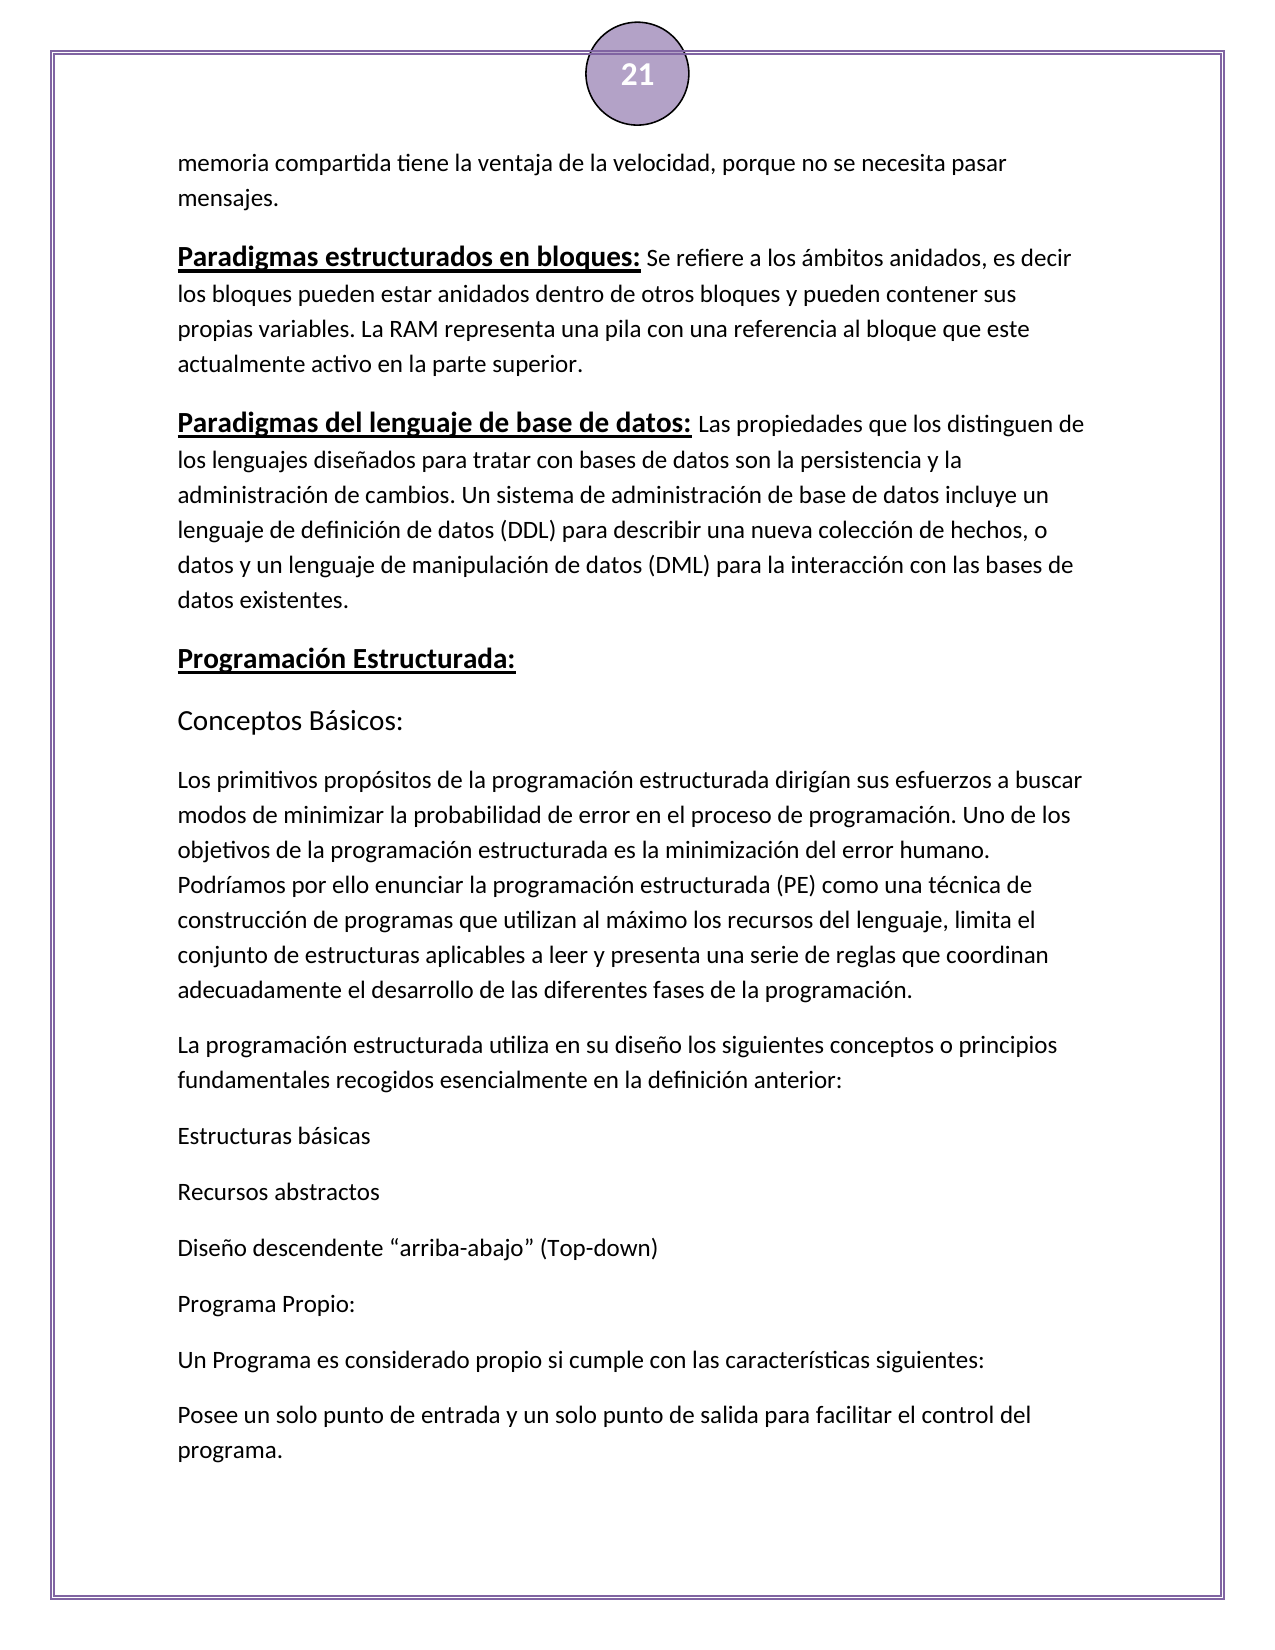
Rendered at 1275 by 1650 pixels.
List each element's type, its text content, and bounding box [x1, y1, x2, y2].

text Programación Estructurada: [177, 640, 1098, 676]
text Diseño descendente “arriba-abajo” (Top-down) [177, 1232, 1098, 1263]
text Recursos abstractos [177, 1176, 1098, 1207]
text Programa Propio: [177, 1288, 1098, 1318]
text Paradigmas estructurados en bloques: Se refiere a los ámbitos anidados, es decir los bloques pueden estar anidados dentro de otros bloques y pueden contener sus propias variables. La RAM representa una pila con una referencia al bloque que este actualmente activo en la parte superior. [177, 238, 1098, 379]
text Los primitivos propósitos de la programación estructurada dirigían sus esfuerzos a buscar modos de minimizar la probabilidad de error en el proceso de programación. Uno de los objetivos de la programación estructurada es la minimización del error humano. Podríamos por ello enunciar la programación estructurada (PE) como una técnica de construcción de programas que utilizan al máximo los recursos del lenguaje, limita el conjunto de estructuras aplicables a leer y presenta una serie de reglas que coordinan adecuadamente el desarrollo de las diferentes fases de la programación. [177, 764, 1098, 1004]
text Paradigmas del lenguaje de base de datos: Las propiedades que los distinguen de los lenguajes diseñados para tratar con bases de datos son la persistencia y la administración de cambios. Un sistema de administración de base de datos incluye un lenguaje de definición de datos (DDL) para describir una nueva colección de hechos, o datos y un lenguaje de manipulación de datos (DML) para la interacción con las bases de datos existentes. [177, 404, 1098, 615]
text Un Programa es considerado propio si cumple con las características siguientes: [177, 1344, 1098, 1374]
text Conceptos Básicos: [177, 702, 1098, 738]
text La programación estructurada utiliza en su diseño los siguientes conceptos o principios fundamentales recogidos esencialmente en la definición anterior: [177, 1030, 1098, 1095]
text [177, 148, 1098, 213]
text Estructuras básicas [177, 1121, 1098, 1151]
text Posee un solo punto de entrada y un solo punto de salida para facilitar el control del programa. [177, 1400, 1098, 1465]
